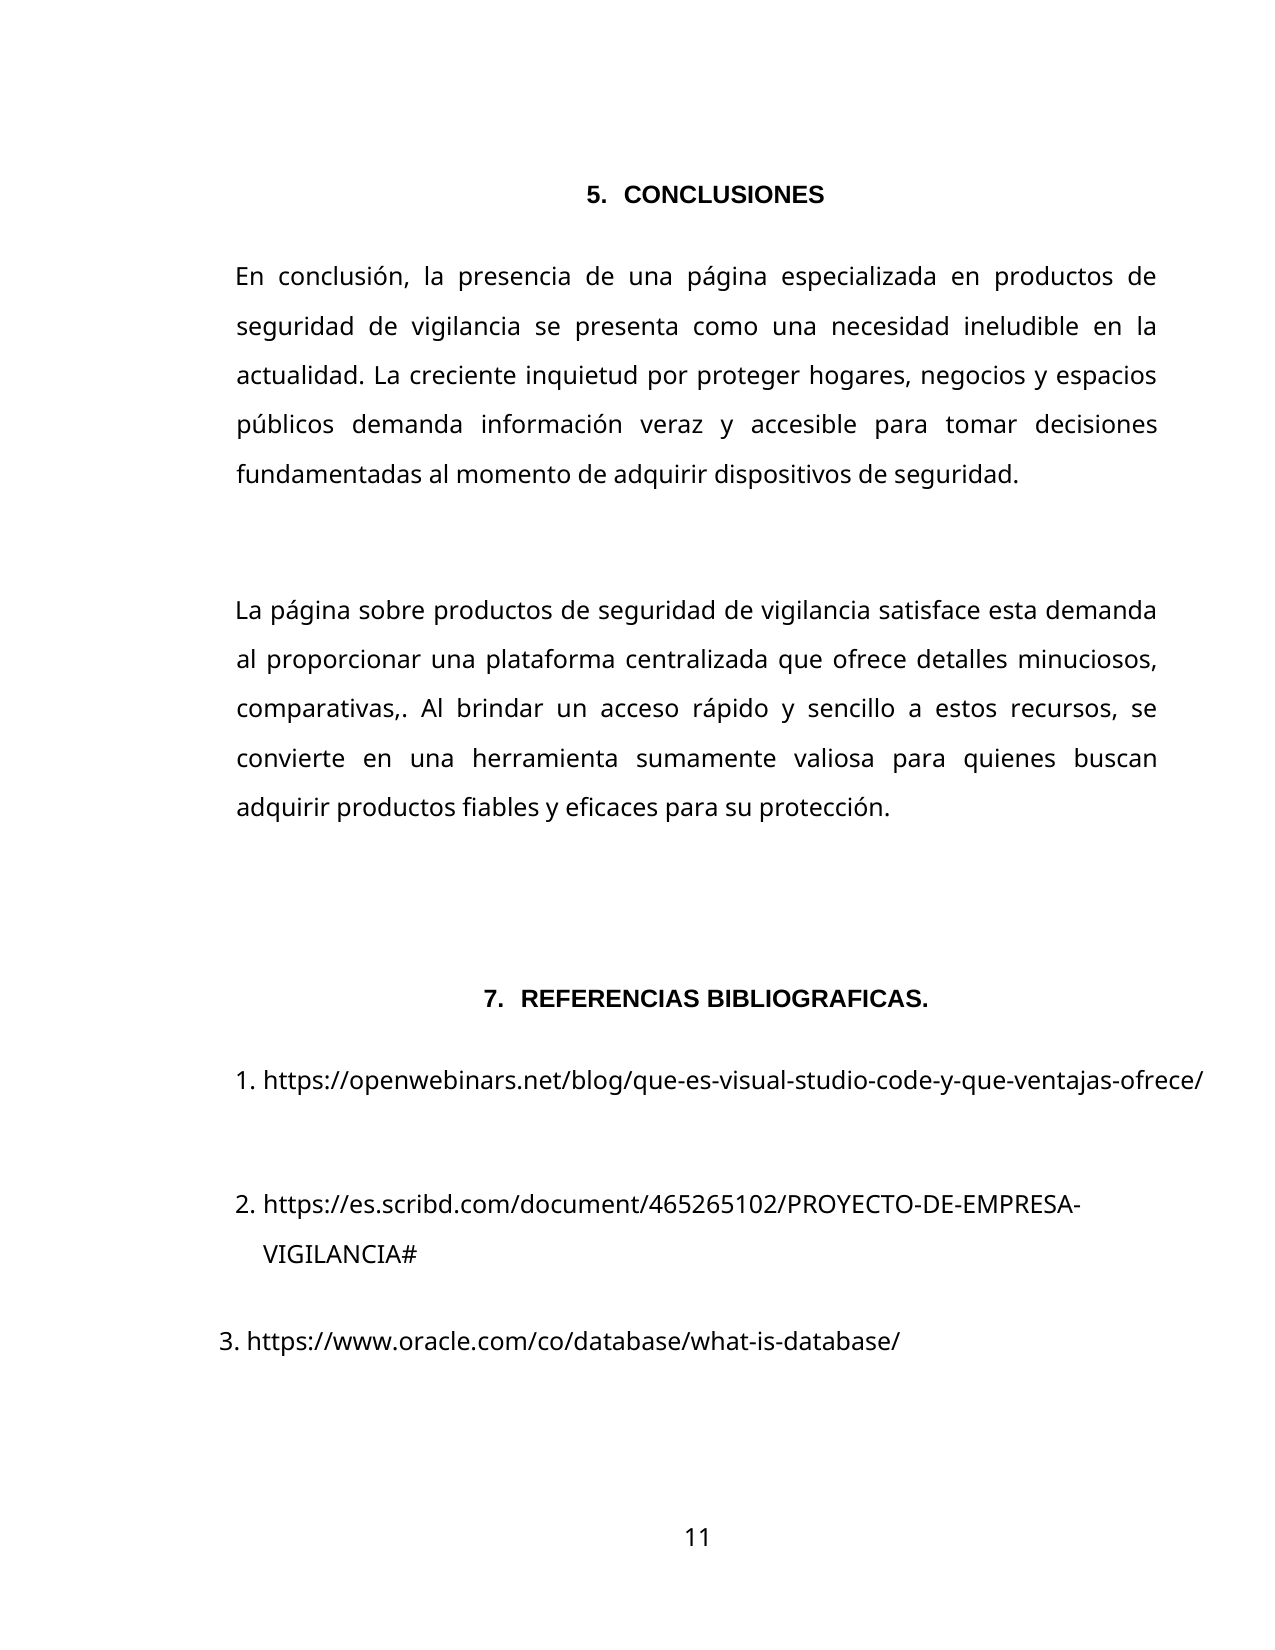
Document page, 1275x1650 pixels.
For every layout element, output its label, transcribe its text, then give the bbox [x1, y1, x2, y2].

list https://openwebinars.net/blog/que-es-visual-studio-code-y-que-ventajas-ofrece/ [235, 1062, 1225, 1096]
text La página sobre productos de seguridad de vigilancia satisface esta demanda al proporcionar una plataforma centralizada que ofrece detalles minuciosos, comparativas,. Al brindar un acceso rápido y sencillo a estos recursos, se convierte en una herramienta sumamente valiosa para quienes buscan adquirir productos fiables y eficaces para su protección. [235, 592, 1159, 824]
subtitle 5. CONCLUSIONES [586, 180, 1225, 209]
list https://es.scribd.com/document/465265102/PROYECTO-DE-EMPRESA-VIGILANCIA# [235, 1187, 1159, 1271]
subtitle 7. REFERENCIAS BIBLIOGRAFICAS. [483, 983, 1225, 1012]
text En conclusión, la presencia de una página especializada en productos de seguridad de vigilancia se presenta como una necesidad ineludible en la actualidad. La creciente inquietud por proteger hogares, negocios y espacios públicos demanda información veraz y accesible para tomar decisiones fundamentadas al momento de adquirir dispositivos de seguridad. [235, 259, 1159, 490]
text 3. https://www.oracle.com/co/database/what-is-database/ [96, 1323, 1225, 1357]
